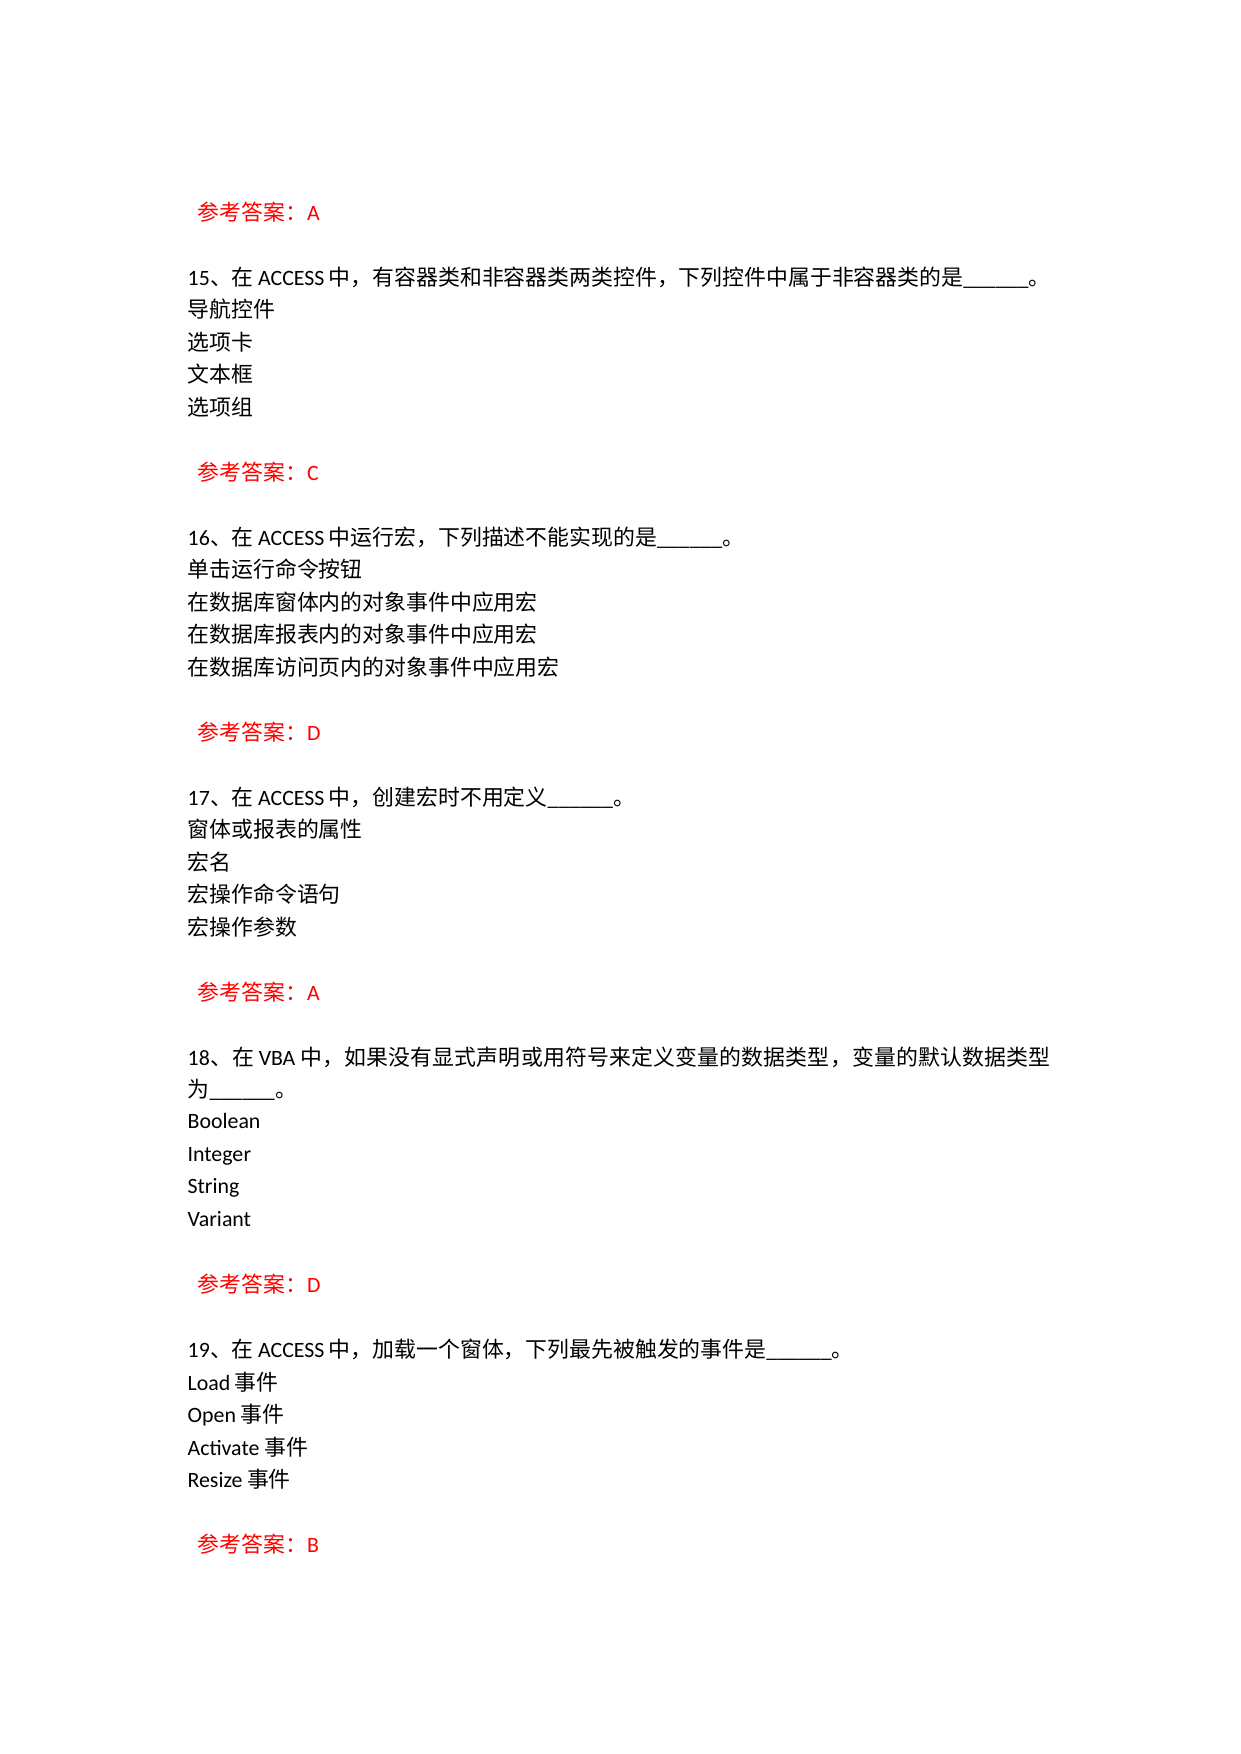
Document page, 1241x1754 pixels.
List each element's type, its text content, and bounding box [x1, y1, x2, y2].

text 参考答案：D [187, 714, 1053, 747]
text 单击运行命令按钮 [187, 552, 1053, 584]
text 宏操作命令语句 [187, 877, 1053, 909]
text Resize事件 [187, 1462, 1053, 1494]
text Variant [187, 1202, 1053, 1234]
text Boolean [187, 1104, 1053, 1137]
text Activate事件 [187, 1429, 1053, 1462]
text Open事件 [187, 1397, 1053, 1429]
text 宏名 [187, 844, 1053, 877]
text 参考答案：A [187, 974, 1053, 1007]
text Integer [187, 1137, 1053, 1169]
text 参考答案：B [187, 1527, 1053, 1559]
text 文本框 [187, 357, 1053, 389]
text 在数据库报表内的对象事件中应用宏 [187, 617, 1053, 649]
text 19、在ACCESS中，加载一个窗体，下列最先被触发的事件是______。 [187, 1332, 1053, 1364]
text 在数据库访问页内的对象事件中应用宏 [187, 649, 1053, 682]
text 15、在ACCESS中，有容器类和非容器类两类控件，下列控件中属于非容器类的是______。 [187, 259, 1053, 292]
text 参考答案：C [187, 454, 1053, 487]
text 17、在ACCESS中，创建宏时不用定义______。 [187, 779, 1053, 812]
text 窗体或报表的属性 [187, 812, 1053, 844]
text Load事件 [187, 1364, 1053, 1397]
text 导航控件 [187, 292, 1053, 324]
text String [187, 1169, 1053, 1202]
text 18、在VBA中，如果没有显式声明或用符号来定义变量的数据类型，变量的默认数据类型为______。 [187, 1039, 1053, 1104]
text 参考答案：D [187, 1267, 1053, 1299]
text 选项组 [187, 389, 1053, 422]
text 选项卡 [187, 324, 1053, 357]
text 宏操作参数 [187, 909, 1053, 942]
text 16、在ACCESS中运行宏，下列描述不能实现的是______。 [187, 519, 1053, 552]
text 参考答案：A [187, 194, 1053, 227]
text 在数据库窗体内的对象事件中应用宏 [187, 584, 1053, 617]
